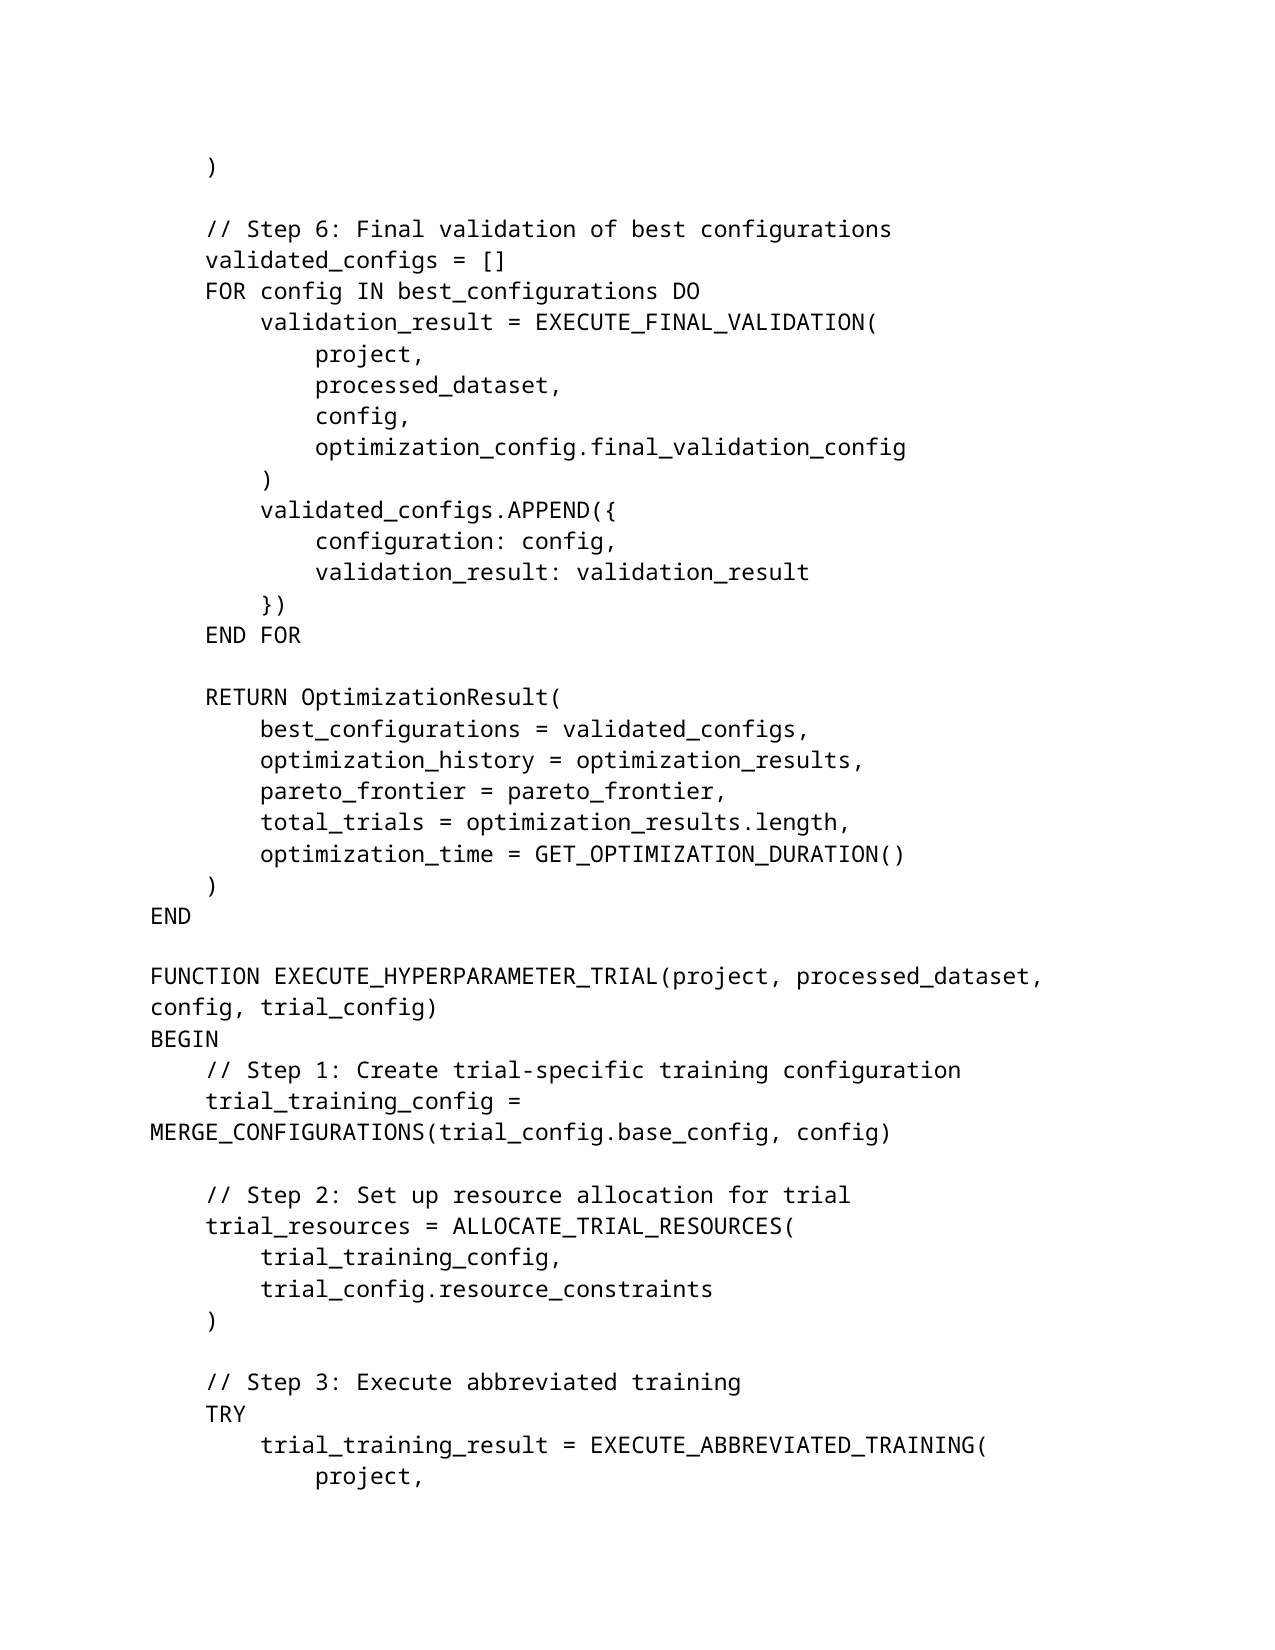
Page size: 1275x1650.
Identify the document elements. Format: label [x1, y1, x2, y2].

text [150, 150, 1125, 1491]
